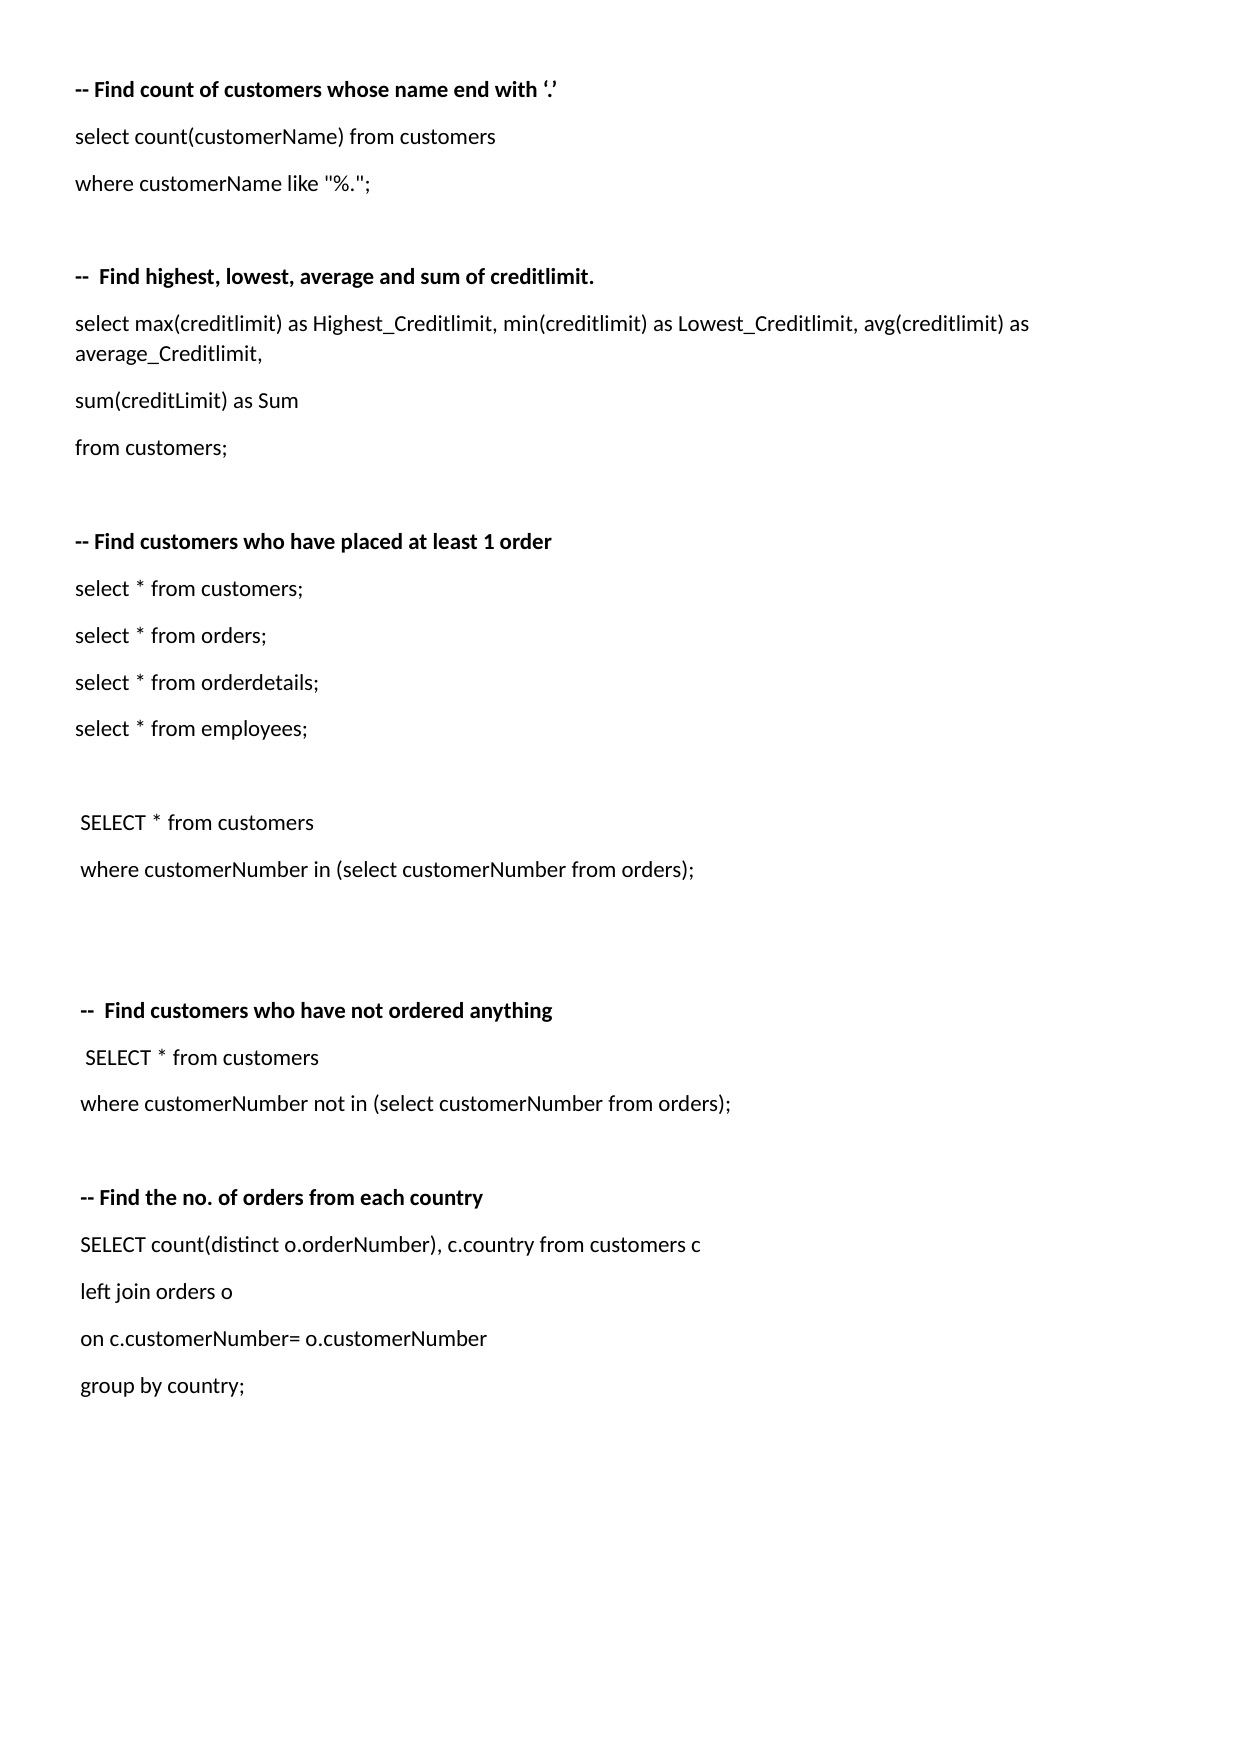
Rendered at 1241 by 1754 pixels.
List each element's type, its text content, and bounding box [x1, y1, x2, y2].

text select * from orders; [75, 621, 1165, 649]
text SELECT * from customers [75, 808, 1165, 836]
text sum(creditLimit) as Sum [75, 386, 1165, 414]
text where customerName like "%."; [75, 169, 1165, 197]
text -- Find customers who have placed at least 1 order [75, 527, 1165, 555]
text from customers; [75, 433, 1165, 461]
text select * from orderdetails; [75, 668, 1165, 696]
text -- Find the no. of orders from each country [75, 1183, 1165, 1211]
text where customerNumber not in (select customerNumber from orders); [75, 1089, 1165, 1118]
text -- Find count of customers whose name end with ‘.’ [75, 75, 1165, 103]
text group by country; [75, 1371, 1165, 1399]
text -- Find highest, lowest, average and sum of creditlimit. [75, 262, 1165, 291]
text select count(customerName) from customers [75, 122, 1165, 150]
text SELECT count(distinct o.orderNumber), c.country from customers c [75, 1230, 1165, 1258]
text -- Find customers who have not ordered anything [75, 996, 1165, 1024]
text on c.customerNumber= o.customerNumber [75, 1324, 1165, 1352]
text SELECT * from customers [75, 1043, 1165, 1071]
text select max(creditlimit) as Highest_Creditlimit, min(creditlimit) as Lowest_Creditlimit, avg(creditlimit) as average_Creditlimit, [75, 309, 1165, 368]
text select * from customers; [75, 574, 1165, 602]
text where customerNumber in (select customerNumber from orders); [75, 855, 1165, 883]
text left join orders o [75, 1277, 1165, 1305]
text select * from employees; [75, 714, 1165, 743]
